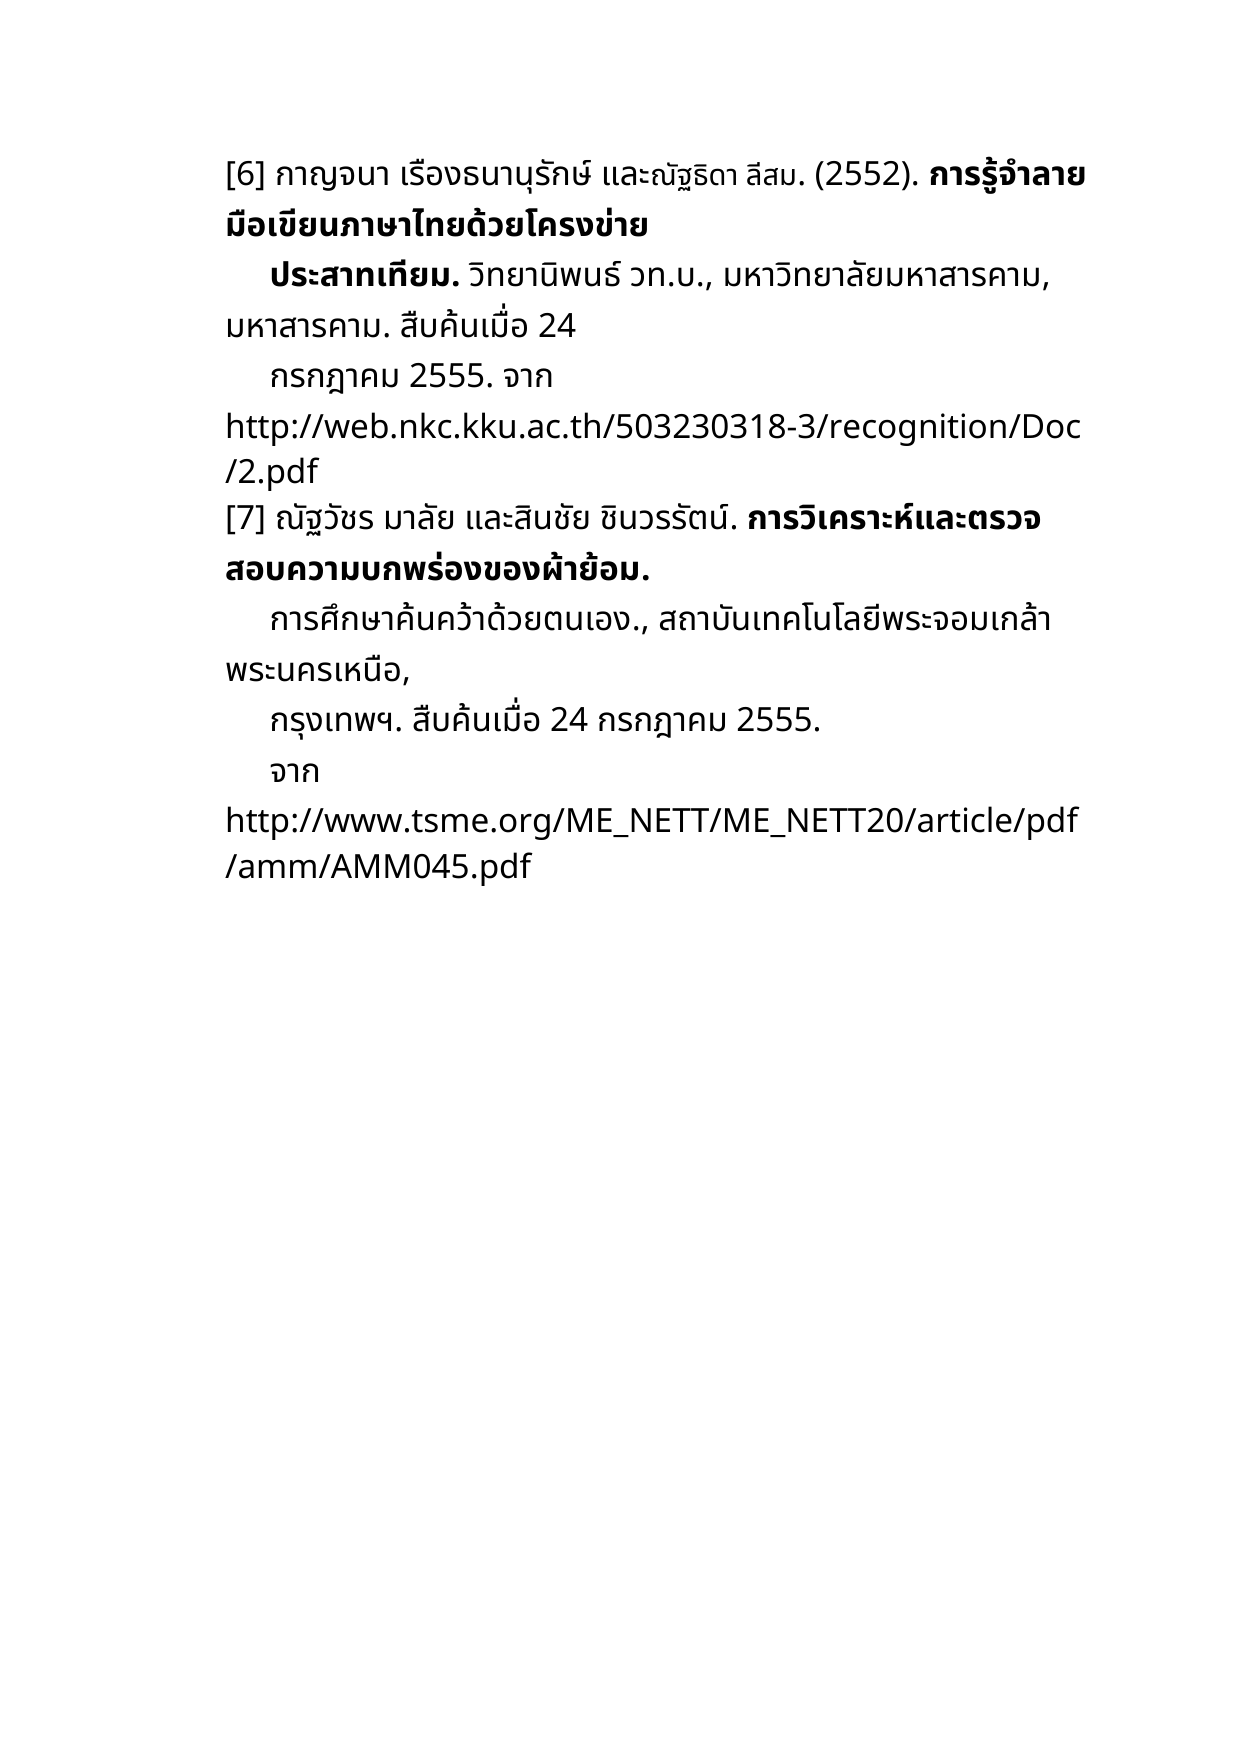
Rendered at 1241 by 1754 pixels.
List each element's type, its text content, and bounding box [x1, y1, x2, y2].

text ประสาทเทียม. วิทยานิพนธ์ วท.บ., มหาวิทยาลัยมหาสารคาม, มหาสารคาม. สืบค้นเมื่อ 24 [225, 251, 1090, 352]
text [6] กาญจนา เรืองธนานุรักษ์ และณัฐธิดา ลีสม. (2552). การรู้จำลายมือเขียนภาษาไทยด้วยโครงข่าย [225, 150, 1090, 251]
text กรุงเทพฯ. สืบค้นเมื่อ 24 กรกฎาคม 2555. [225, 696, 1090, 747]
text [7] ณัฐวัชร มาลัย และสินชัย ชินวรรัตน์. การวิเคราะห์และตรวจสอบความบกพร่องของผ้าย้อม. [225, 494, 1090, 595]
text จาก http://www.tsme.org/ME_NETT/ME_NETT20/article/pdf/amm/AMM045.pdf [225, 747, 1090, 888]
text การศึกษาค้นคว้าด้วยตนเอง., สถาบันเทคโนโลยีพระจอมเกล้าพระนครเหนือ, [225, 595, 1090, 696]
text กรกฎาคม 2555. จาก http://web.nkc.kku.ac.th/503230318-3/recognition/Doc/2.pdf [225, 352, 1090, 494]
